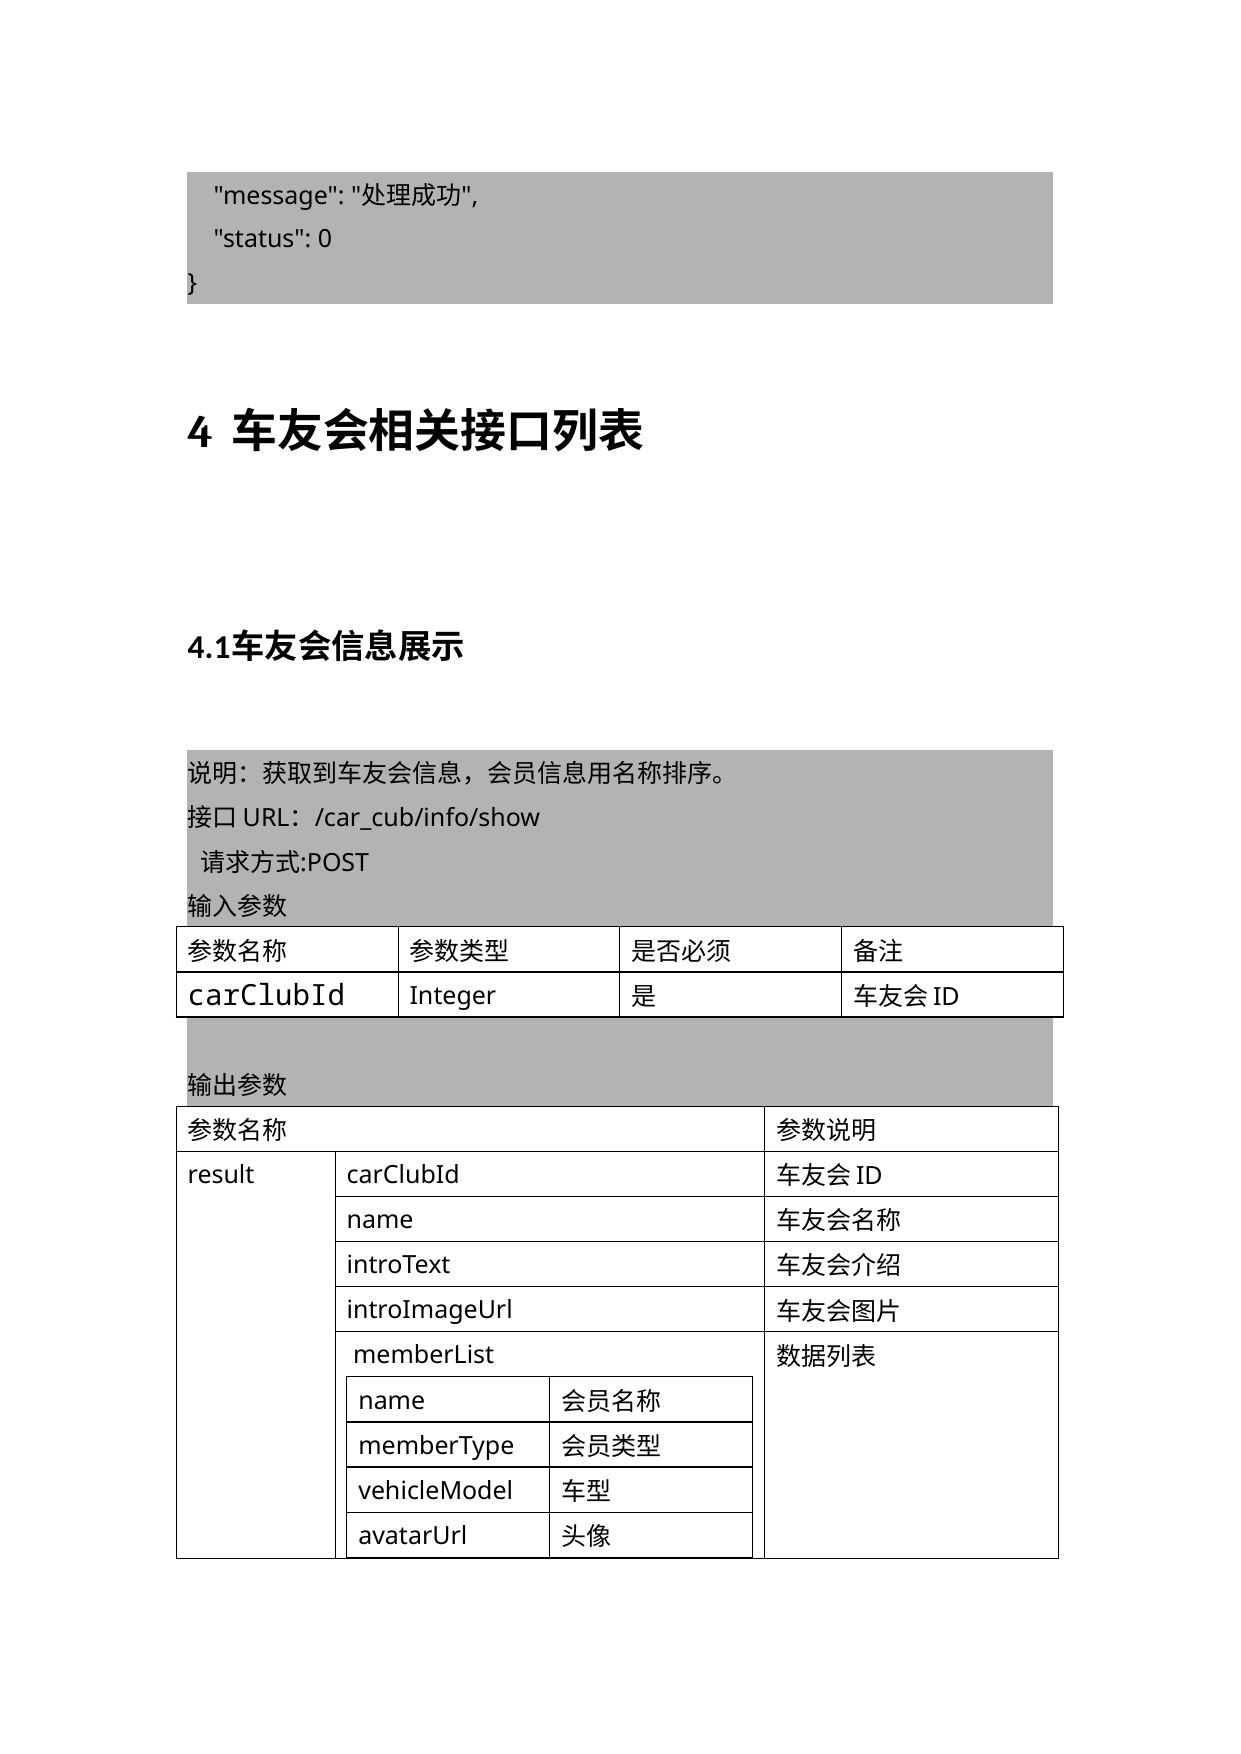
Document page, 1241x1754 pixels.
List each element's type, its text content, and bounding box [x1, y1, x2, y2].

table_cell introImageUrl [336, 1287, 764, 1331]
table_cell 数据列表 [765, 1332, 1058, 1558]
table_header 参数类型 [399, 927, 619, 971]
table_cell Integer [399, 973, 619, 1016]
subtitle 车友会相关接口列表 [187, 384, 1053, 472]
table_cell 车友会名称 [765, 1197, 1058, 1241]
text 输入参数 [187, 882, 1053, 926]
subtitle 车友会信息展示 [187, 600, 1053, 688]
table_cell 车友会图片 [765, 1287, 1058, 1331]
table_header 参数名称 [177, 927, 398, 971]
table_header 参数说明 [765, 1107, 1058, 1151]
text 请求方式:POST [187, 838, 1053, 882]
table_header 是否必须 [620, 927, 841, 971]
table_cell 车友会介绍 [765, 1242, 1058, 1286]
table_cell 是 [620, 973, 841, 1016]
text "message": "处理成功", [187, 172, 1053, 216]
table_cell 车友会ID [765, 1152, 1058, 1196]
text 接口URL：/car_cub/info/show [187, 794, 1053, 838]
table_cell result [177, 1152, 335, 1558]
table_cell 车友会ID [842, 973, 1063, 1016]
table_header 备注 [842, 927, 1063, 971]
text } [187, 260, 1053, 304]
table_header 参数名称 [177, 1107, 764, 1151]
table_cell carClubId [336, 1152, 764, 1196]
table_cell name [336, 1197, 764, 1241]
table_cell memberList [336, 1332, 764, 1558]
text 说明：获取到车友会信息，会员信息用名称排序。 [187, 750, 1053, 794]
table_cell carClubId [177, 973, 398, 1016]
text "status": 0 [187, 216, 1053, 260]
table_cell introText [336, 1242, 764, 1286]
text 输出参数 [187, 1062, 1053, 1106]
